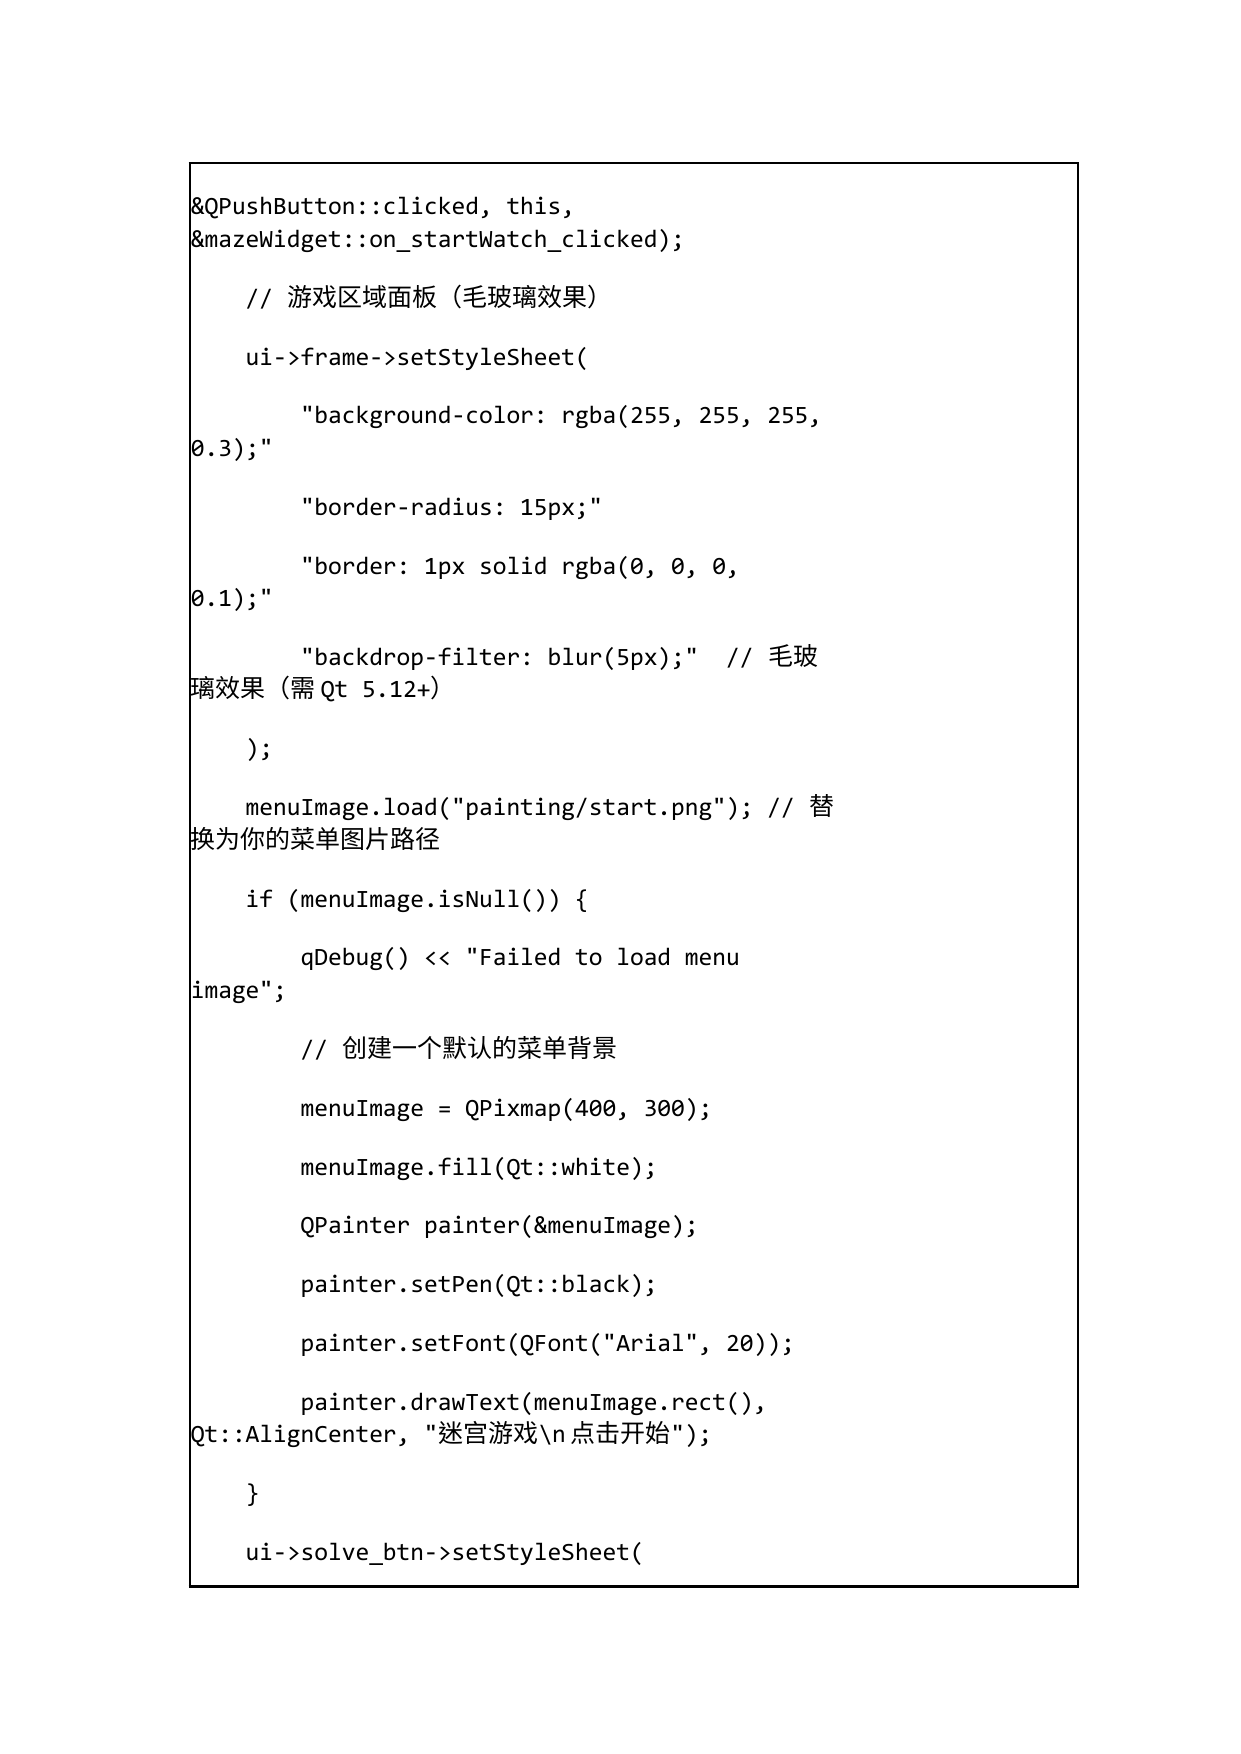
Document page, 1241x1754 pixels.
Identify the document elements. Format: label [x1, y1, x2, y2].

table_cell [191, 164, 1077, 1585]
